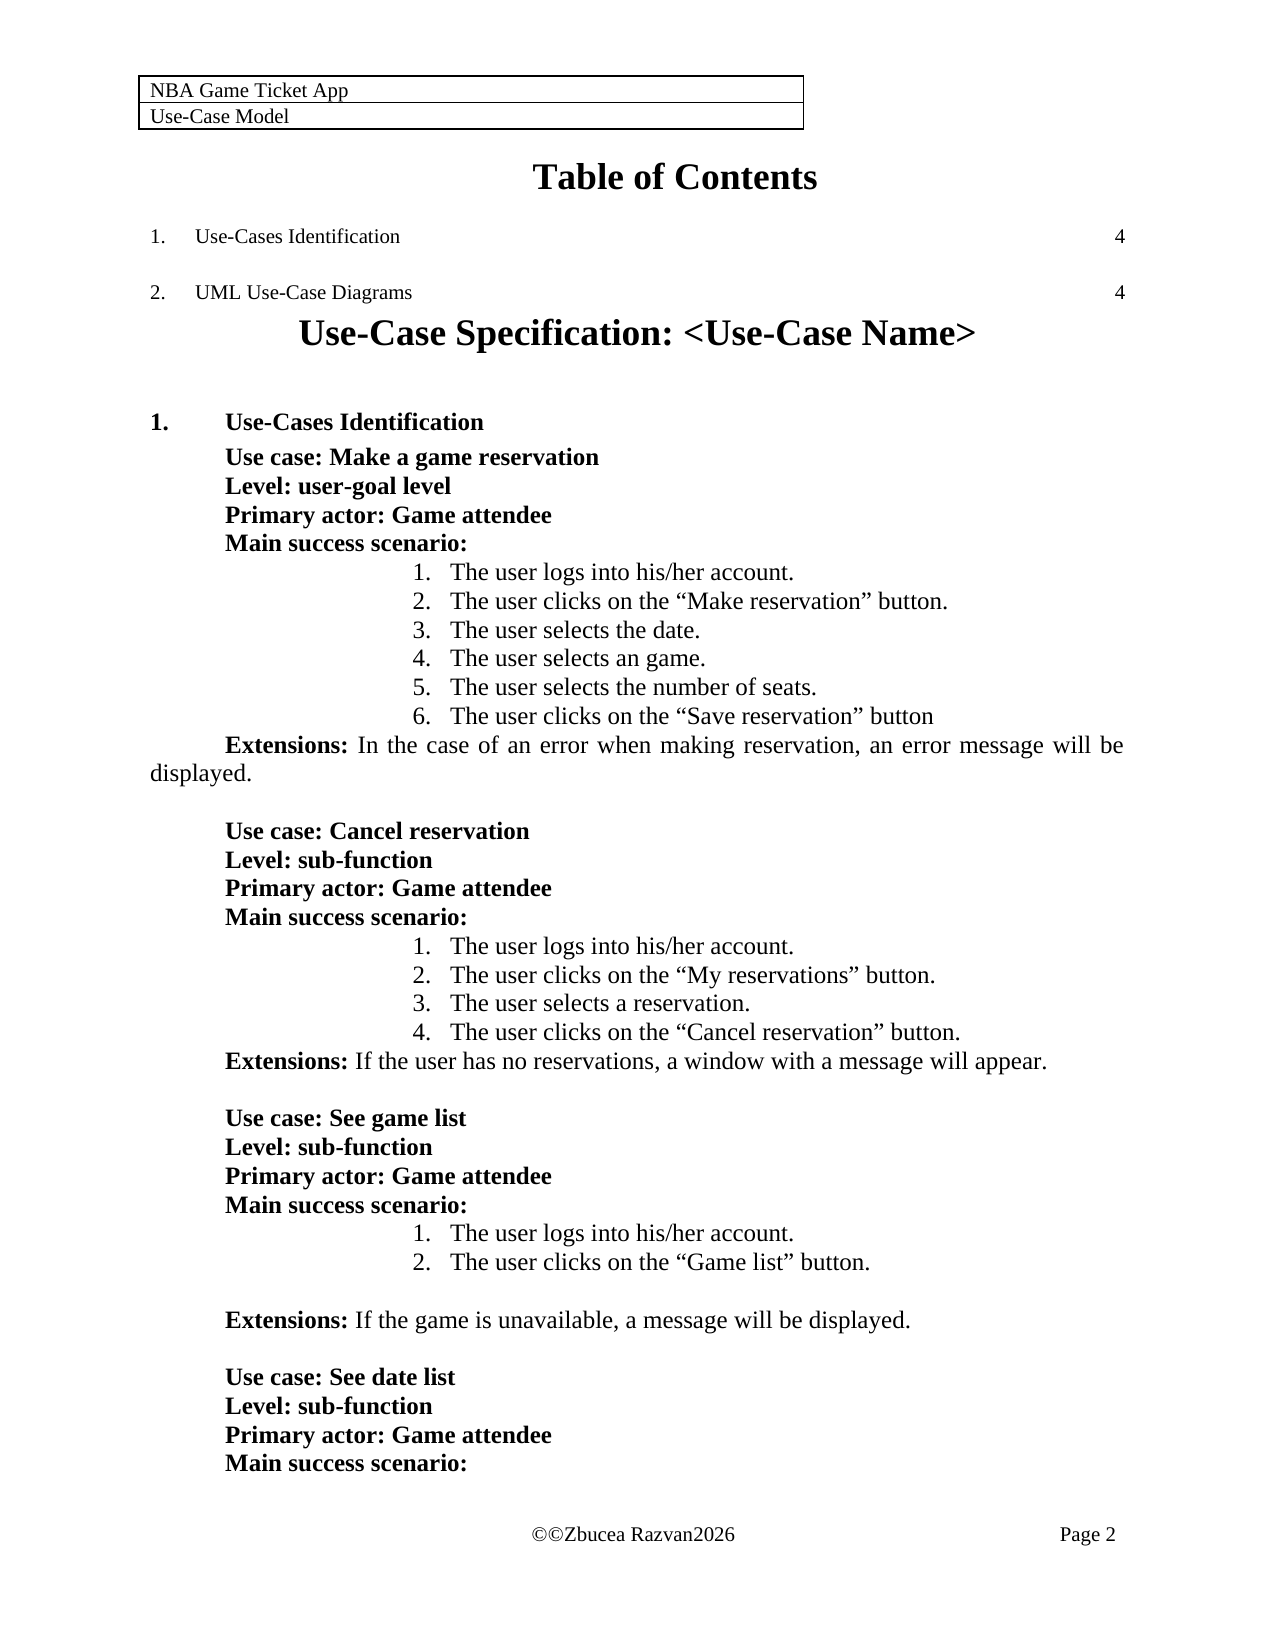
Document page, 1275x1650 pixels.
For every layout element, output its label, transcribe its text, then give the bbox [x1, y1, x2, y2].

text Main success scenario: [150, 1190, 1125, 1218]
list The user logs into his/her account. [412, 557, 1125, 586]
text Level: sub-function [150, 1132, 1125, 1161]
text Extensions: If the game is unavailable, a message will be displayed. [225, 1305, 1125, 1333]
text Use case: Cancel reservation [150, 816, 1125, 845]
text Use case: See game list [150, 1103, 1125, 1132]
text Main success scenario: [150, 902, 1125, 931]
text 1. Use-Cases Identification 4 [150, 223, 1050, 248]
text Primary actor: Game attendee [150, 1161, 1125, 1190]
list The user logs into his/her account. [412, 1218, 1125, 1247]
text Use case: See date list [150, 1362, 1125, 1391]
text Primary actor: Game attendee [150, 1420, 1125, 1448]
text Use case: Make a game reservation [150, 442, 1125, 471]
list The user clicks on the “Game list” button. [412, 1247, 1125, 1276]
text Level: user-goal level [150, 471, 1125, 500]
subtitle Use-Cases Identification [150, 407, 1125, 436]
list The user selects an game. [412, 643, 1125, 672]
list The user logs into his/her account. [412, 931, 1125, 960]
text 2. UML Use-Case Diagrams 4 [150, 279, 1050, 304]
title Table of Contents [150, 155, 1125, 198]
text Main success scenario: [150, 1448, 1125, 1477]
list The user clicks on the “Make reservation” button. [412, 586, 1125, 615]
list The user selects the date. [412, 615, 1125, 643]
list The user selects a reservation. [412, 988, 1125, 1017]
text Extensions: In the case of an error when making reservation, an error message will be displayed. [150, 730, 1125, 787]
list The user clicks on the “My reservations” button. [412, 960, 1125, 988]
text Extensions: If the user has no reservations, a window with a message will appear. [225, 1046, 1125, 1075]
list The user clicks on the “Cancel reservation” button. [412, 1017, 1125, 1046]
text Primary actor: Game attendee [150, 500, 1125, 528]
text Level: sub-function [150, 845, 1125, 873]
list The user clicks on the “Save reservation” button [412, 701, 1125, 730]
text Level: sub-function [150, 1391, 1125, 1420]
text Main success scenario: [150, 528, 1125, 557]
list The user selects the number of seats. [412, 672, 1125, 701]
text Primary actor: Game attendee [150, 873, 1125, 902]
